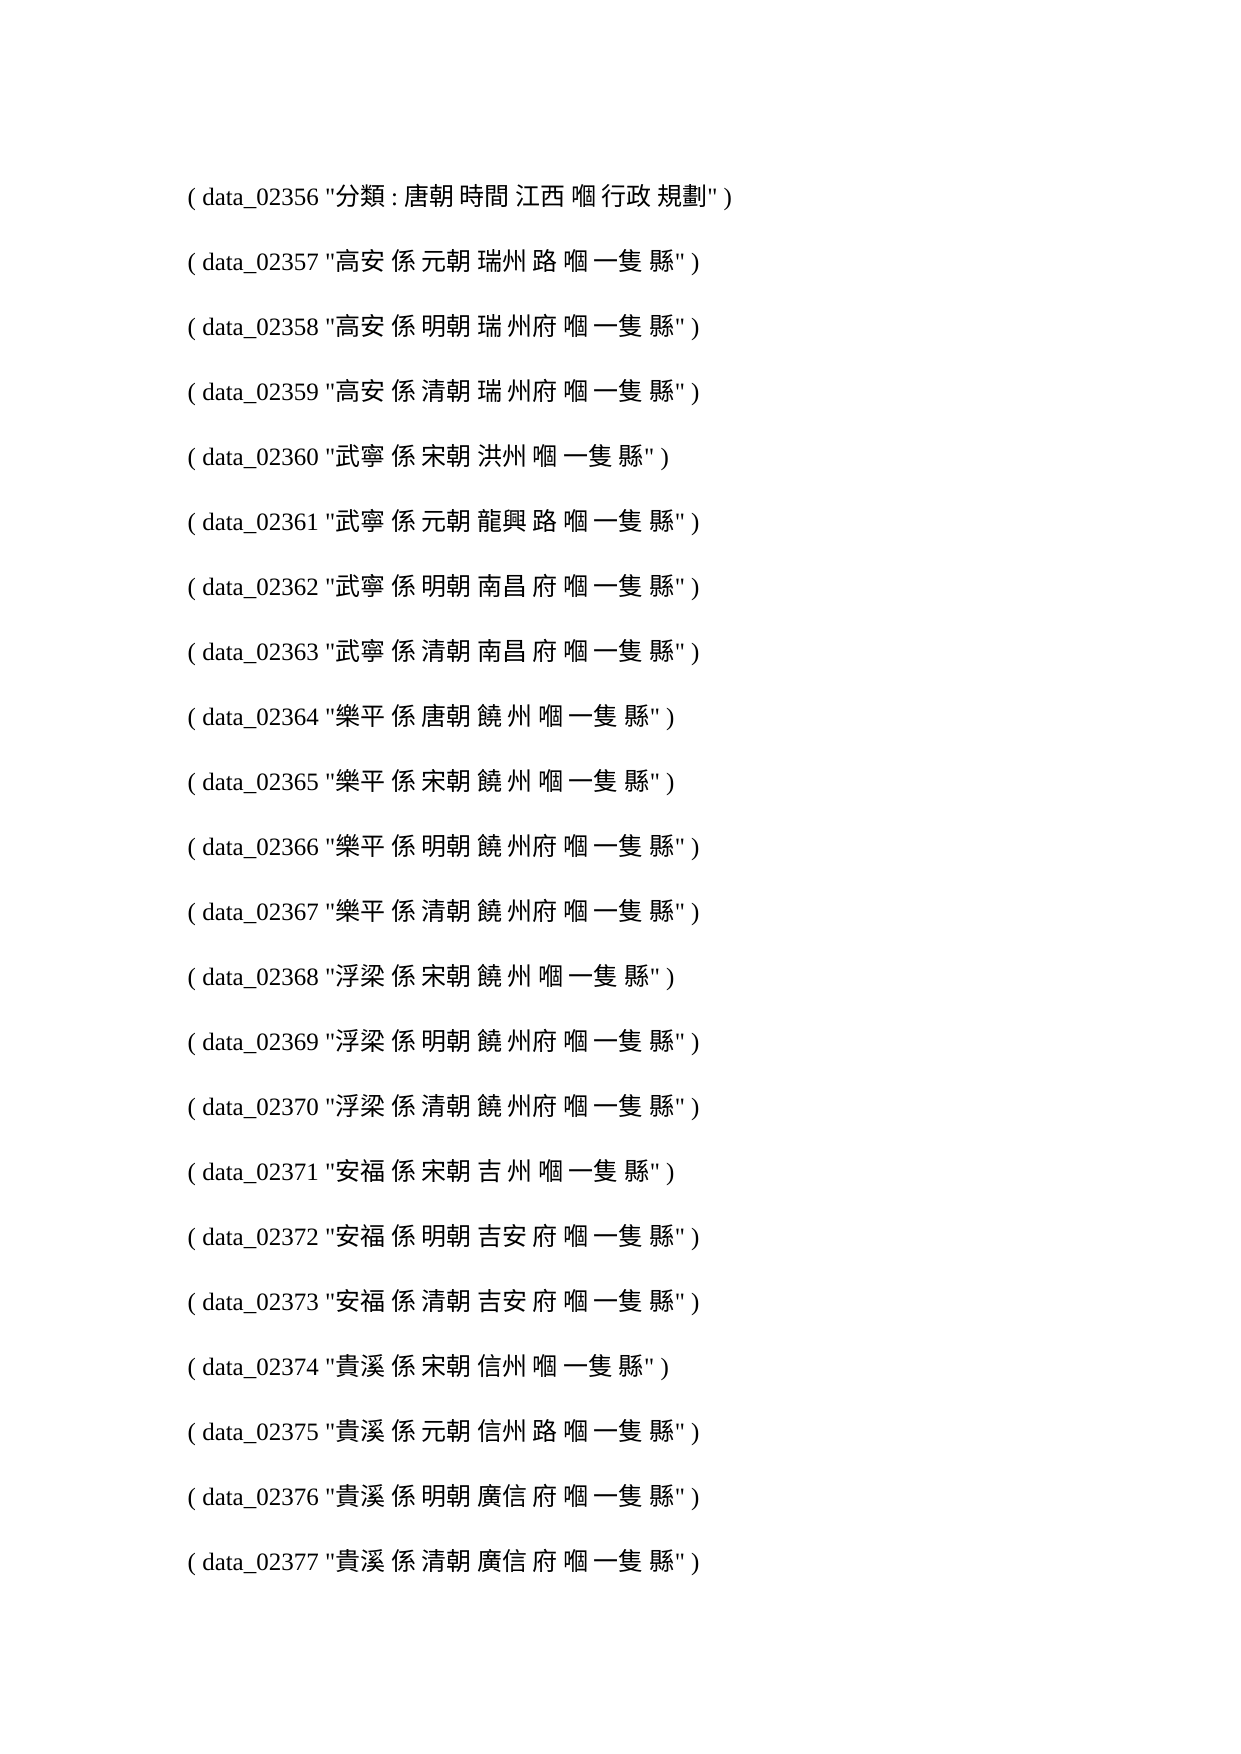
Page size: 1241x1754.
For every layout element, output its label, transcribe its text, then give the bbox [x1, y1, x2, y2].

text ( data_02363 "武寧 係 清朝 南昌 府 嗰 一隻 縣" ) [187, 617, 1053, 682]
text ( data_02368 "浮梁 係 宋朝 饒 州 嗰 一隻 縣" ) [187, 942, 1053, 1007]
text ( data_02376 "貴溪 係 明朝 廣信 府 嗰 一隻 縣" ) [187, 1462, 1053, 1527]
text ( data_02367 "樂平 係 清朝 饒 州府 嗰 一隻 縣" ) [187, 877, 1053, 942]
text ( data_02375 "貴溪 係 元朝 信州 路 嗰 一隻 縣" ) [187, 1397, 1053, 1462]
text ( data_02366 "樂平 係 明朝 饒 州府 嗰 一隻 縣" ) [187, 812, 1053, 877]
text ( data_02357 "高安 係 元朝 瑞州 路 嗰 一隻 縣" ) [187, 227, 1053, 292]
text ( data_02371 "安福 係 宋朝 吉 州 嗰 一隻 縣" ) [187, 1137, 1053, 1202]
text ( data_02358 "高安 係 明朝 瑞 州府 嗰 一隻 縣" ) [187, 292, 1053, 357]
text ( data_02362 "武寧 係 明朝 南昌 府 嗰 一隻 縣" ) [187, 552, 1053, 617]
text ( data_02360 "武寧 係 宋朝 洪州 嗰 一隻 縣" ) [187, 422, 1053, 487]
text ( data_02356 "分類 : 唐朝 時間 江西 嗰 行政 規劃" ) [187, 162, 1053, 227]
text ( data_02364 "樂平 係 唐朝 饒 州 嗰 一隻 縣" ) [187, 682, 1053, 747]
text ( data_02377 "貴溪 係 清朝 廣信 府 嗰 一隻 縣" ) [187, 1527, 1053, 1592]
text ( data_02374 "貴溪 係 宋朝 信州 嗰 一隻 縣" ) [187, 1332, 1053, 1397]
text ( data_02365 "樂平 係 宋朝 饒 州 嗰 一隻 縣" ) [187, 747, 1053, 812]
text ( data_02361 "武寧 係 元朝 龍興 路 嗰 一隻 縣" ) [187, 487, 1053, 552]
text ( data_02370 "浮梁 係 清朝 饒 州府 嗰 一隻 縣" ) [187, 1072, 1053, 1137]
text ( data_02369 "浮梁 係 明朝 饒 州府 嗰 一隻 縣" ) [187, 1007, 1053, 1072]
text ( data_02372 "安福 係 明朝 吉安 府 嗰 一隻 縣" ) [187, 1202, 1053, 1267]
text ( data_02359 "高安 係 清朝 瑞 州府 嗰 一隻 縣" ) [187, 357, 1053, 422]
text ( data_02373 "安福 係 清朝 吉安 府 嗰 一隻 縣" ) [187, 1267, 1053, 1332]
